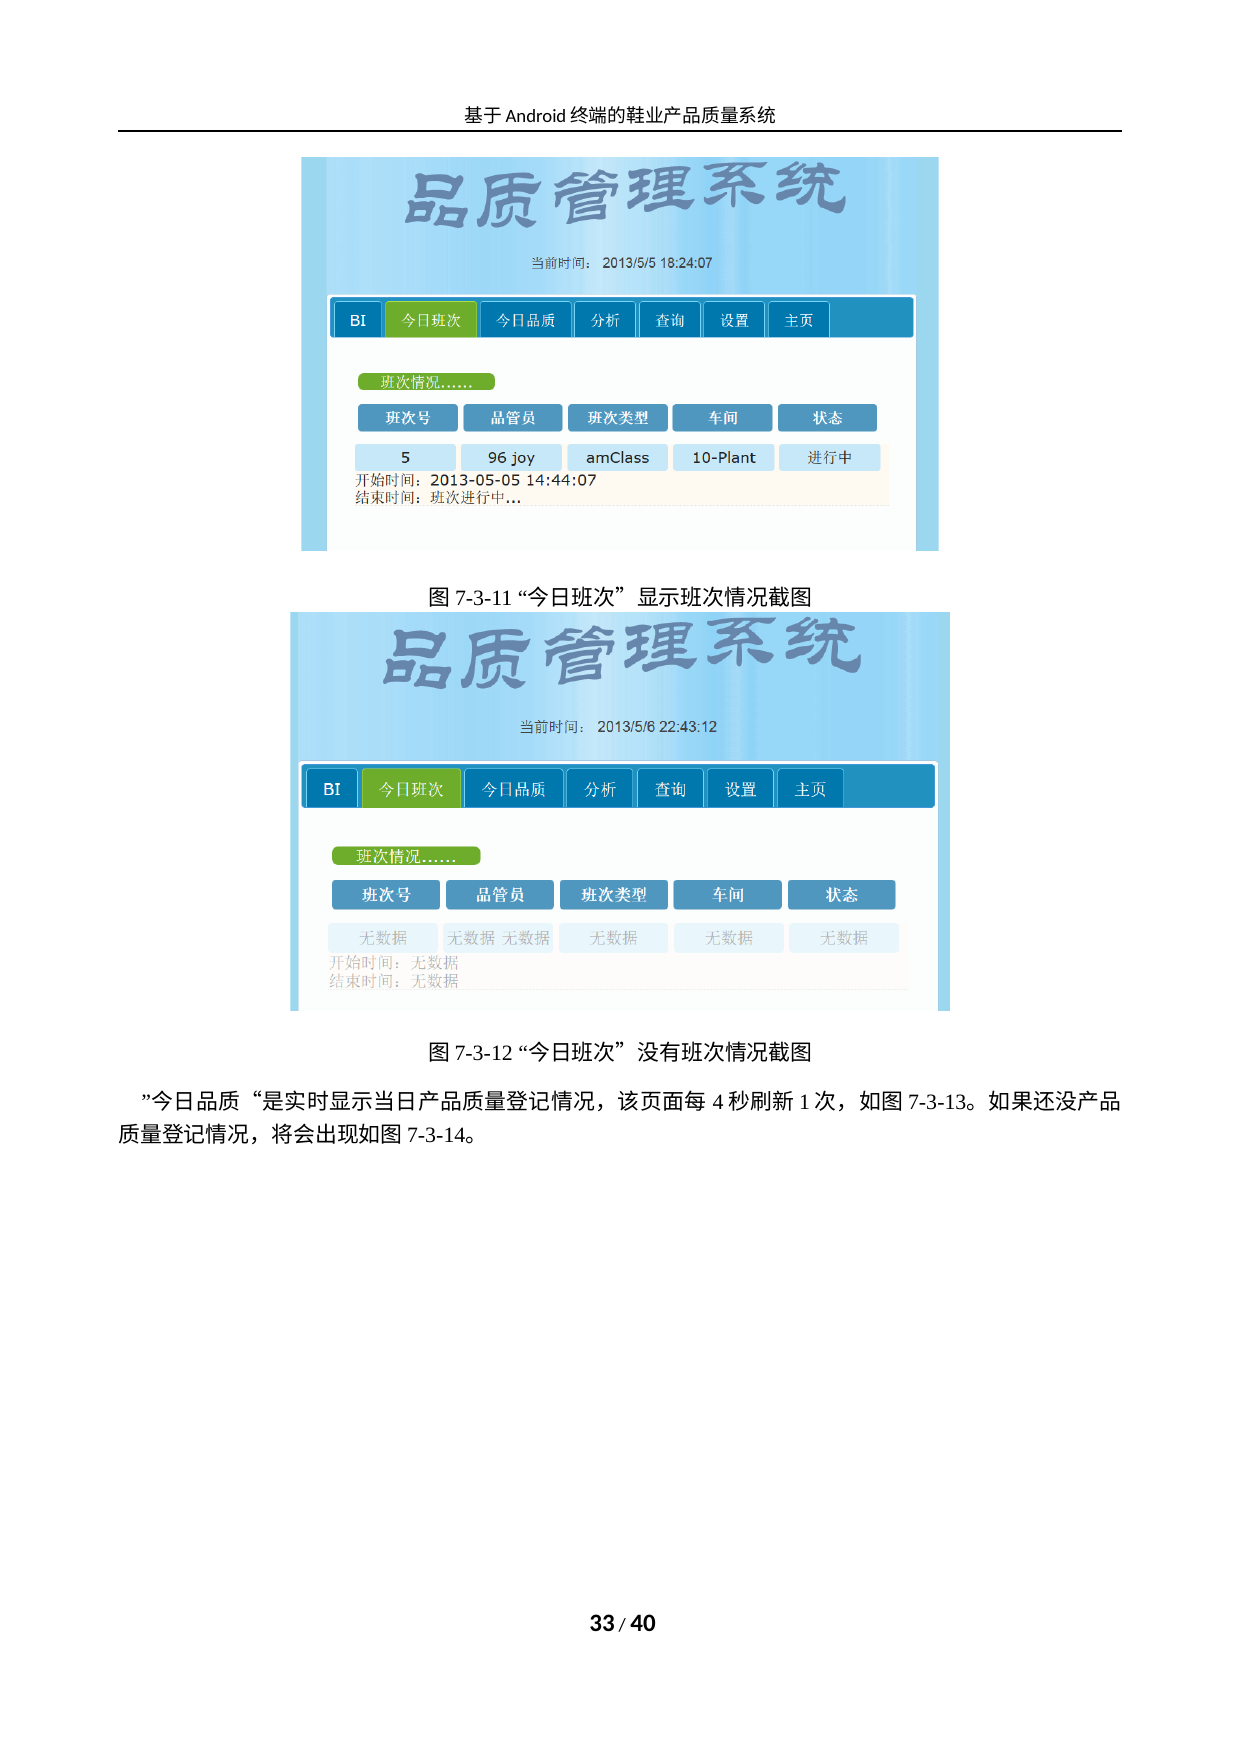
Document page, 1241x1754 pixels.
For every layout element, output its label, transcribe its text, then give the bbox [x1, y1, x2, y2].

text 图7-3-11 “今日班次”显示班次情况截图 [118, 580, 1122, 612]
text 图7-3-12 “今日班次”没有班次情况截图 [118, 1035, 1122, 1067]
picture [290, 612, 950, 1011]
text ”今日品质“是实时显示当日产品质量登记情况，该页面每4秒刷新1次，如图7-3-13。如果还没产品质量登记情况，将会出现如图7-3-14。 [118, 1084, 1122, 1149]
picture [301, 157, 939, 551]
